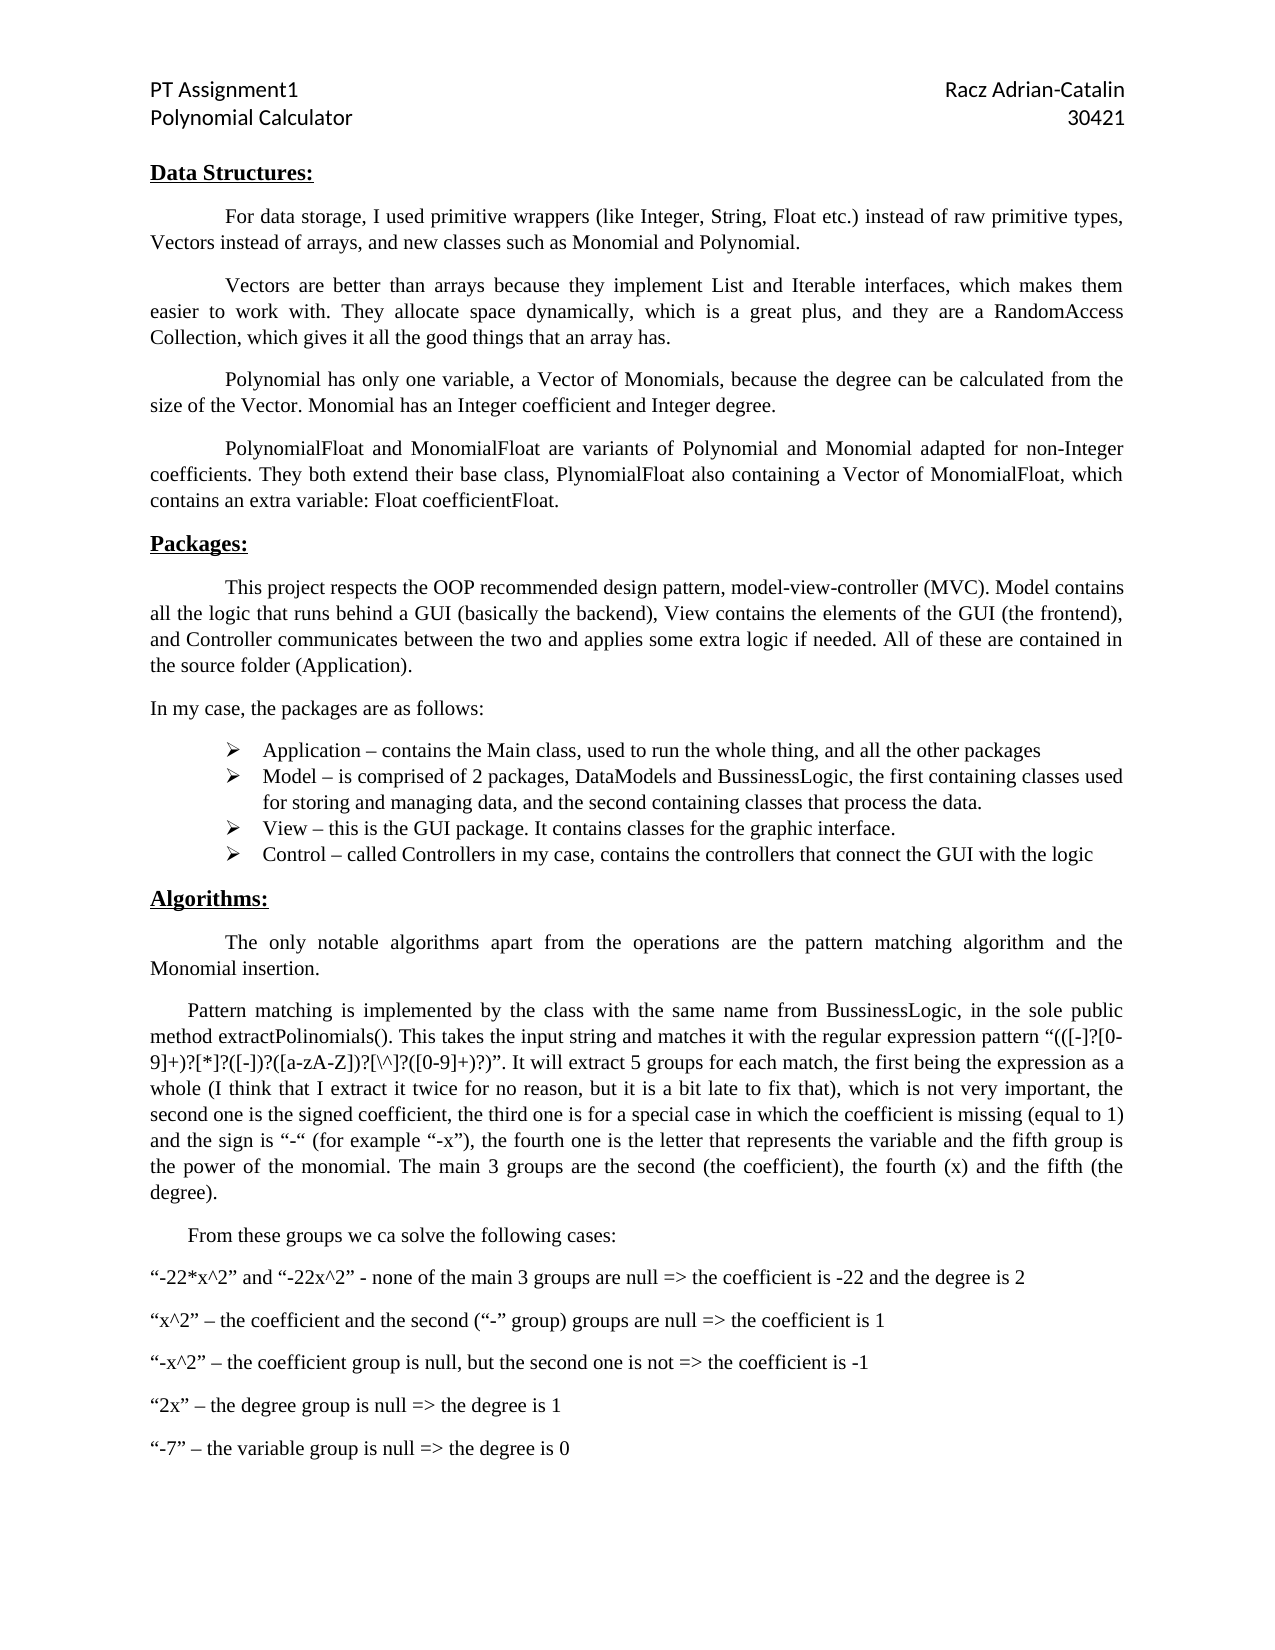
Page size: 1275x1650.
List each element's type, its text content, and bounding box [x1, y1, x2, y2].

text PolynomialFloat and MonomialFloat are variants of Polynomial and Monomial adapted for non-Integer coefficients. They both extend their base class, PlynomialFloat also containing a Vector of MonomialFloat, which contains an extra variable: Float coefficientFloat. [150, 436, 1125, 512]
list Application – contains the Main class, used to run the whole thing, and all the other packages [225, 738, 1125, 762]
text “-22*x^2” and “-22x^2” - none of the main 3 groups are null => the coefficient is -22 and the degree is 2 [150, 1265, 1125, 1289]
text This project respects the OOP recommended design pattern, model-view-controller (MVC). Model contains all the logic that runs behind a GUI (basically the backend), View contains the elements of the GUI (the frontend), and Controller communicates between the two and applies some extra logic if needed. All of these are contained in the source folder (Application). [150, 575, 1125, 677]
text “-x^2” – the coefficient group is null, but the second one is not => the coefficient is -1 [150, 1350, 1125, 1374]
list Model – is comprised of 2 packages, DataModels and BussinessLogic, the first containing classes used for storing and managing data, and the second containing classes that process the data. [225, 764, 1125, 814]
text Data Structures: [150, 159, 1125, 185]
text “x^2” – the coefficient and the second (“-” group) groups are null => the coefficient is 1 [150, 1308, 1125, 1332]
text From these groups we ca solve the following cases: [150, 1222, 1125, 1247]
text “-7” – the variable group is null => the degree is 0 [150, 1436, 1125, 1459]
text “2x” – the degree group is null => the degree is 1 [150, 1393, 1125, 1417]
text For data storage, I used primitive wrappers (like Integer, String, Float etc.) instead of raw primitive types, Vectors instead of arrays, and new classes such as Monomial and Polynomial. [150, 204, 1125, 254]
list View – this is the GUI package. It contains classes for the graphic interface. [225, 816, 1125, 840]
list Control – called Controllers in my case, contains the controllers that connect the GUI with the logic [225, 842, 1125, 866]
text Pattern matching is implemented by the class with the same name from BussinessLogic, in the sole public method extractPolinomials(). This takes the input string and matches it with the regular expression pattern “(([-]?[0-9]+)?[*]?([-])?([a-zA-Z])?[\^]?([0-9]+)?)”. It will extract 5 groups for each match, the first being the expression as a whole (I think that I extract it twice for no reason, but it is a bit late to fix that), which is not very important, the second one is the signed coefficient, the third one is for a special case in which the coefficient is missing (equal to 1) and the sign is “-“ (for example “-x”), the fourth one is the letter that represents the variable and the fifth group is the power of the monomial. The main 3 groups are the second (the coefficient), the fourth (x) and the fifth (the degree). [150, 998, 1125, 1204]
text The only notable algorithms apart from the operations are the pattern matching algorithm and the Monomial insertion. [150, 930, 1125, 980]
text Packages: [150, 530, 1125, 557]
text Vectors are better than arrays because they implement List and Iterable interfaces, which makes them easier to work with. They allocate space dynamically, which is a great plus, and they are a RandomAccess Collection, which gives it all the good things that an array has. [150, 273, 1125, 349]
text In my case, the packages are as follows: [150, 696, 1125, 720]
text Polynomial has only one variable, a Vector of Monomials, because the degree can be calculated from the size of the Vector. Monomial has an Integer coefficient and Integer degree. [150, 367, 1125, 417]
text Algorithms: [150, 885, 1125, 911]
